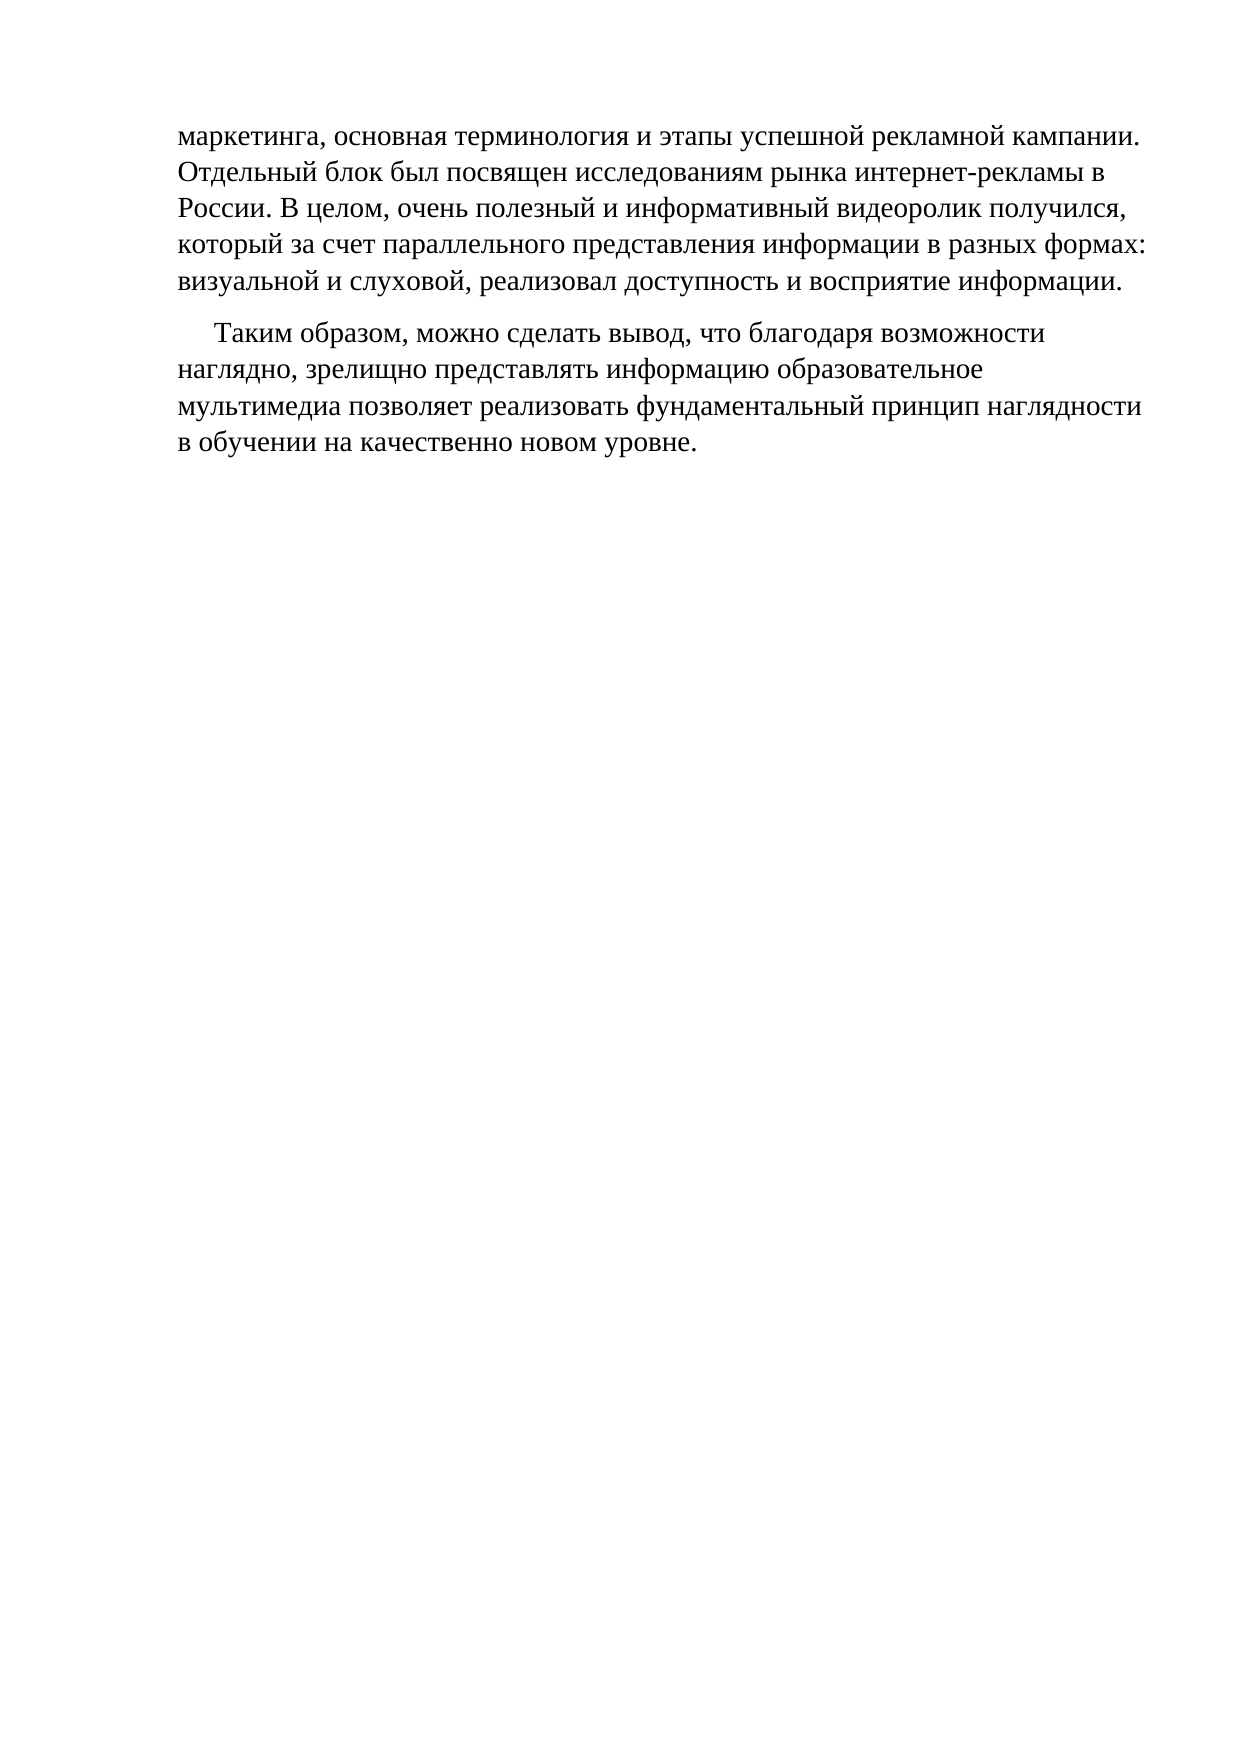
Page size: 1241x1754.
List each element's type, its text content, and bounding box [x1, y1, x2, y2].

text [177, 118, 1152, 296]
text Таким образом, можно сделать вывод, что благодаря возможности наглядно, зрелищно представлять информацию образовательное мультимедиа позволяет реализовать фундаментальный принцип наглядности в обучении на качественно новом уровне. [177, 316, 1152, 457]
